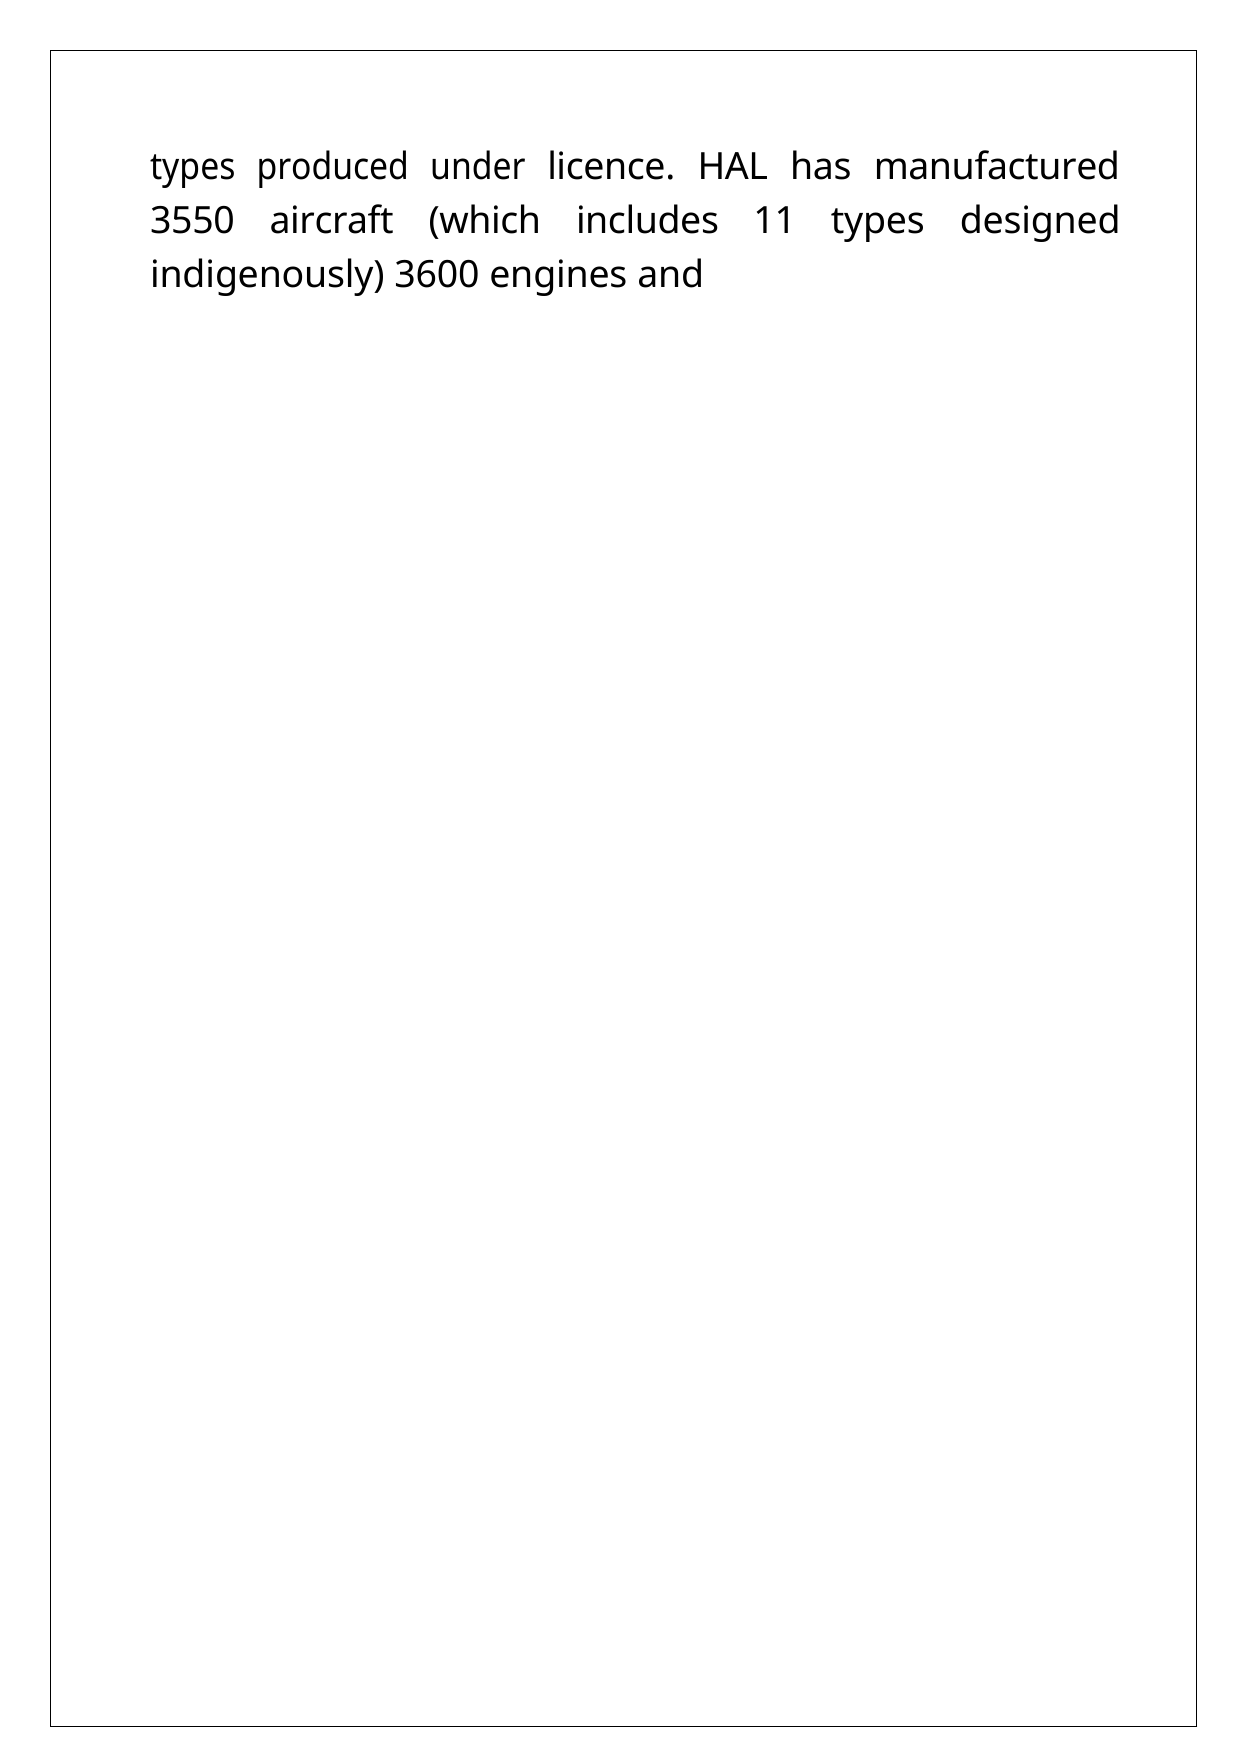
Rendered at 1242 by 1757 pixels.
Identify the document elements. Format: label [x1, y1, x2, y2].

text [150, 139, 1120, 299]
